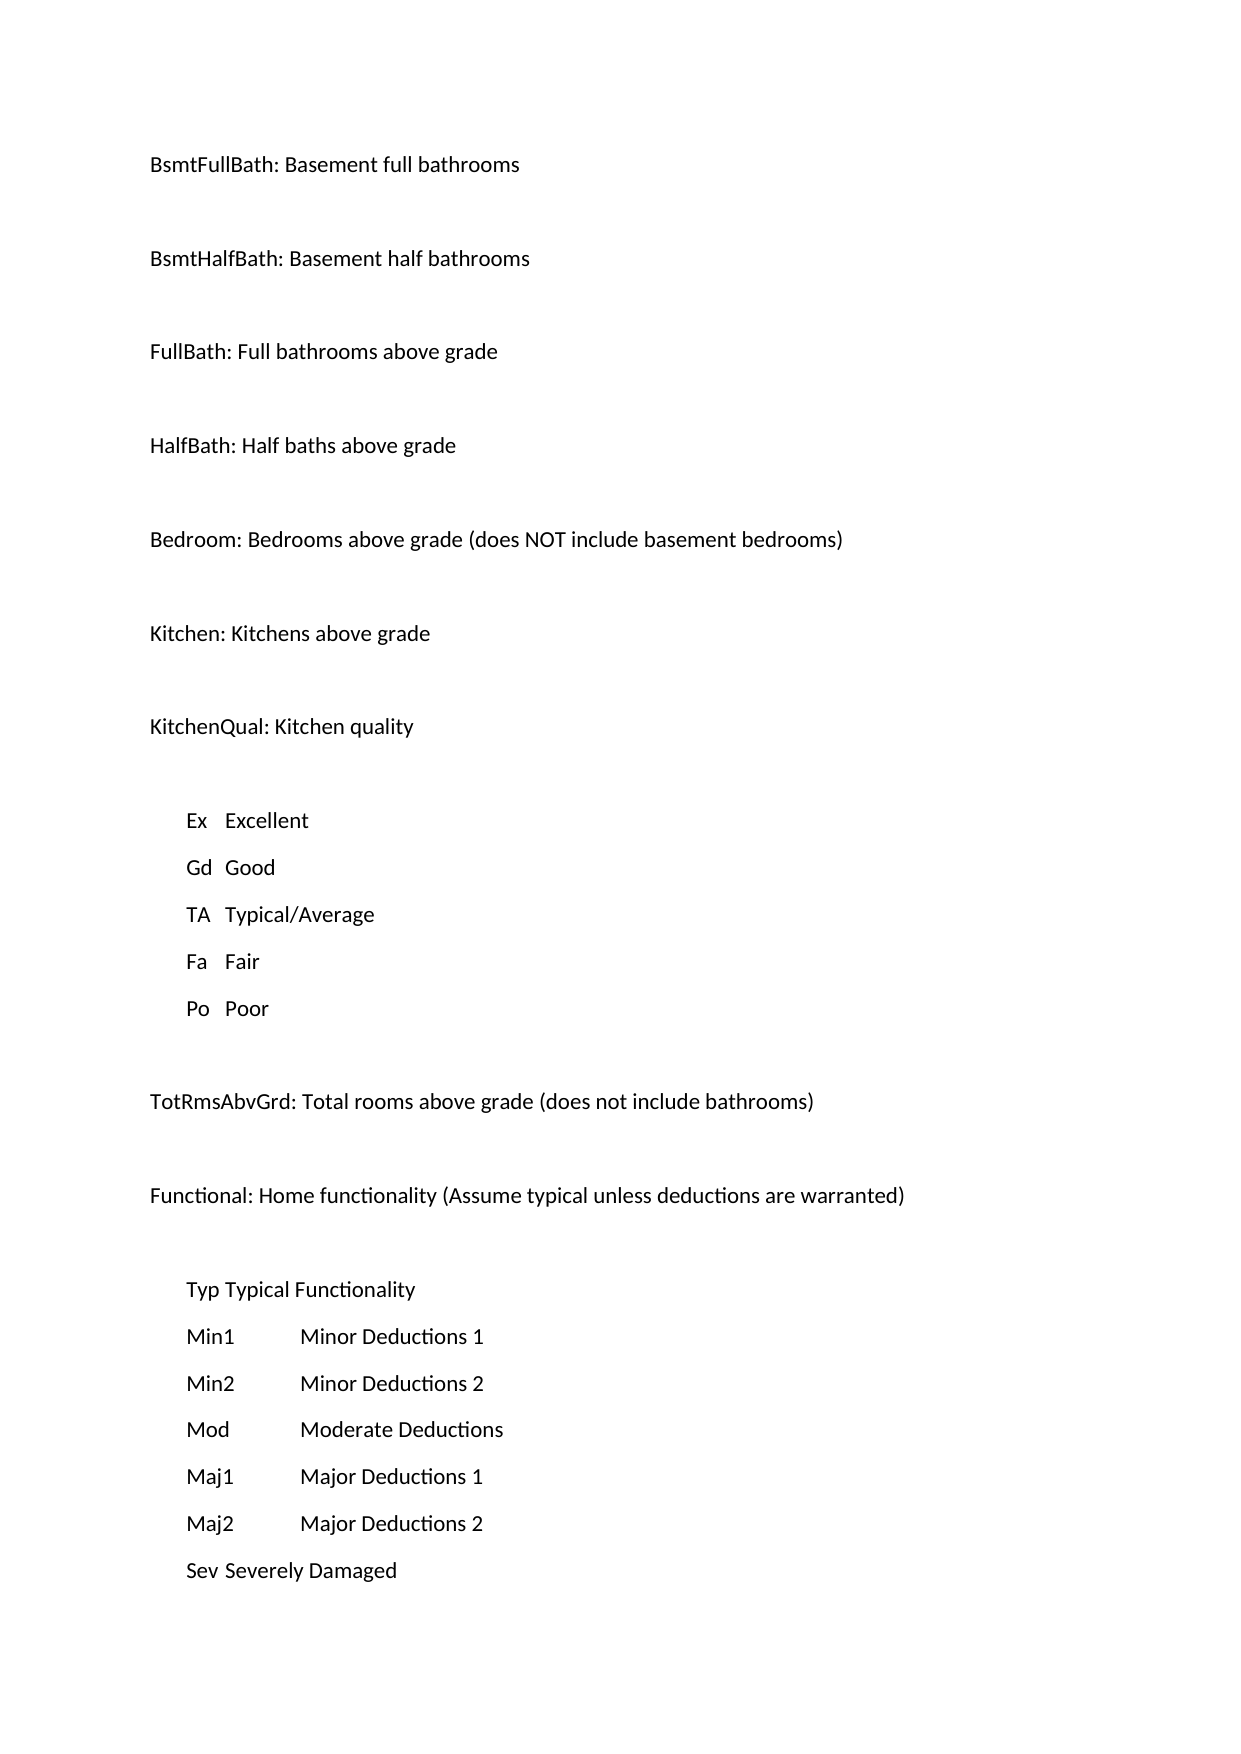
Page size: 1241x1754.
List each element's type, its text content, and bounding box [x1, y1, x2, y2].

text Maj2 Major Deductions 2 [150, 1509, 1090, 1537]
text Bedroom: Bedrooms above grade (does NOT include basement bedrooms) [150, 525, 1090, 553]
text BsmtFullBath: Basement full bathrooms [150, 150, 1090, 178]
text Min1 Minor Deductions 1 [150, 1322, 1090, 1350]
text Gd Good [150, 853, 1090, 881]
text Fa Fair [150, 947, 1090, 975]
text Po Poor [150, 994, 1090, 1022]
text KitchenQual: Kitchen quality [150, 712, 1090, 741]
text Ex Excellent [150, 806, 1090, 834]
text Kitchen: Kitchens above grade [150, 619, 1090, 647]
text Functional: Home functionality (Assume typical unless deductions are warranted) [150, 1181, 1090, 1209]
text Mod Moderate Deductions [150, 1416, 1090, 1444]
text FullBath: Full bathrooms above grade [150, 337, 1090, 366]
text BsmtHalfBath: Basement half bathrooms [150, 244, 1090, 272]
text HalfBath: Half baths above grade [150, 431, 1090, 459]
text TotRmsAbvGrd: Total rooms above grade (does not include bathrooms) [150, 1087, 1090, 1116]
text Typ Typical Functionality [150, 1275, 1090, 1303]
text Sev Severely Damaged [150, 1556, 1090, 1584]
text Min2 Minor Deductions 2 [150, 1369, 1090, 1397]
text TA Typical/Average [150, 900, 1090, 928]
text Maj1 Major Deductions 1 [150, 1462, 1090, 1491]
